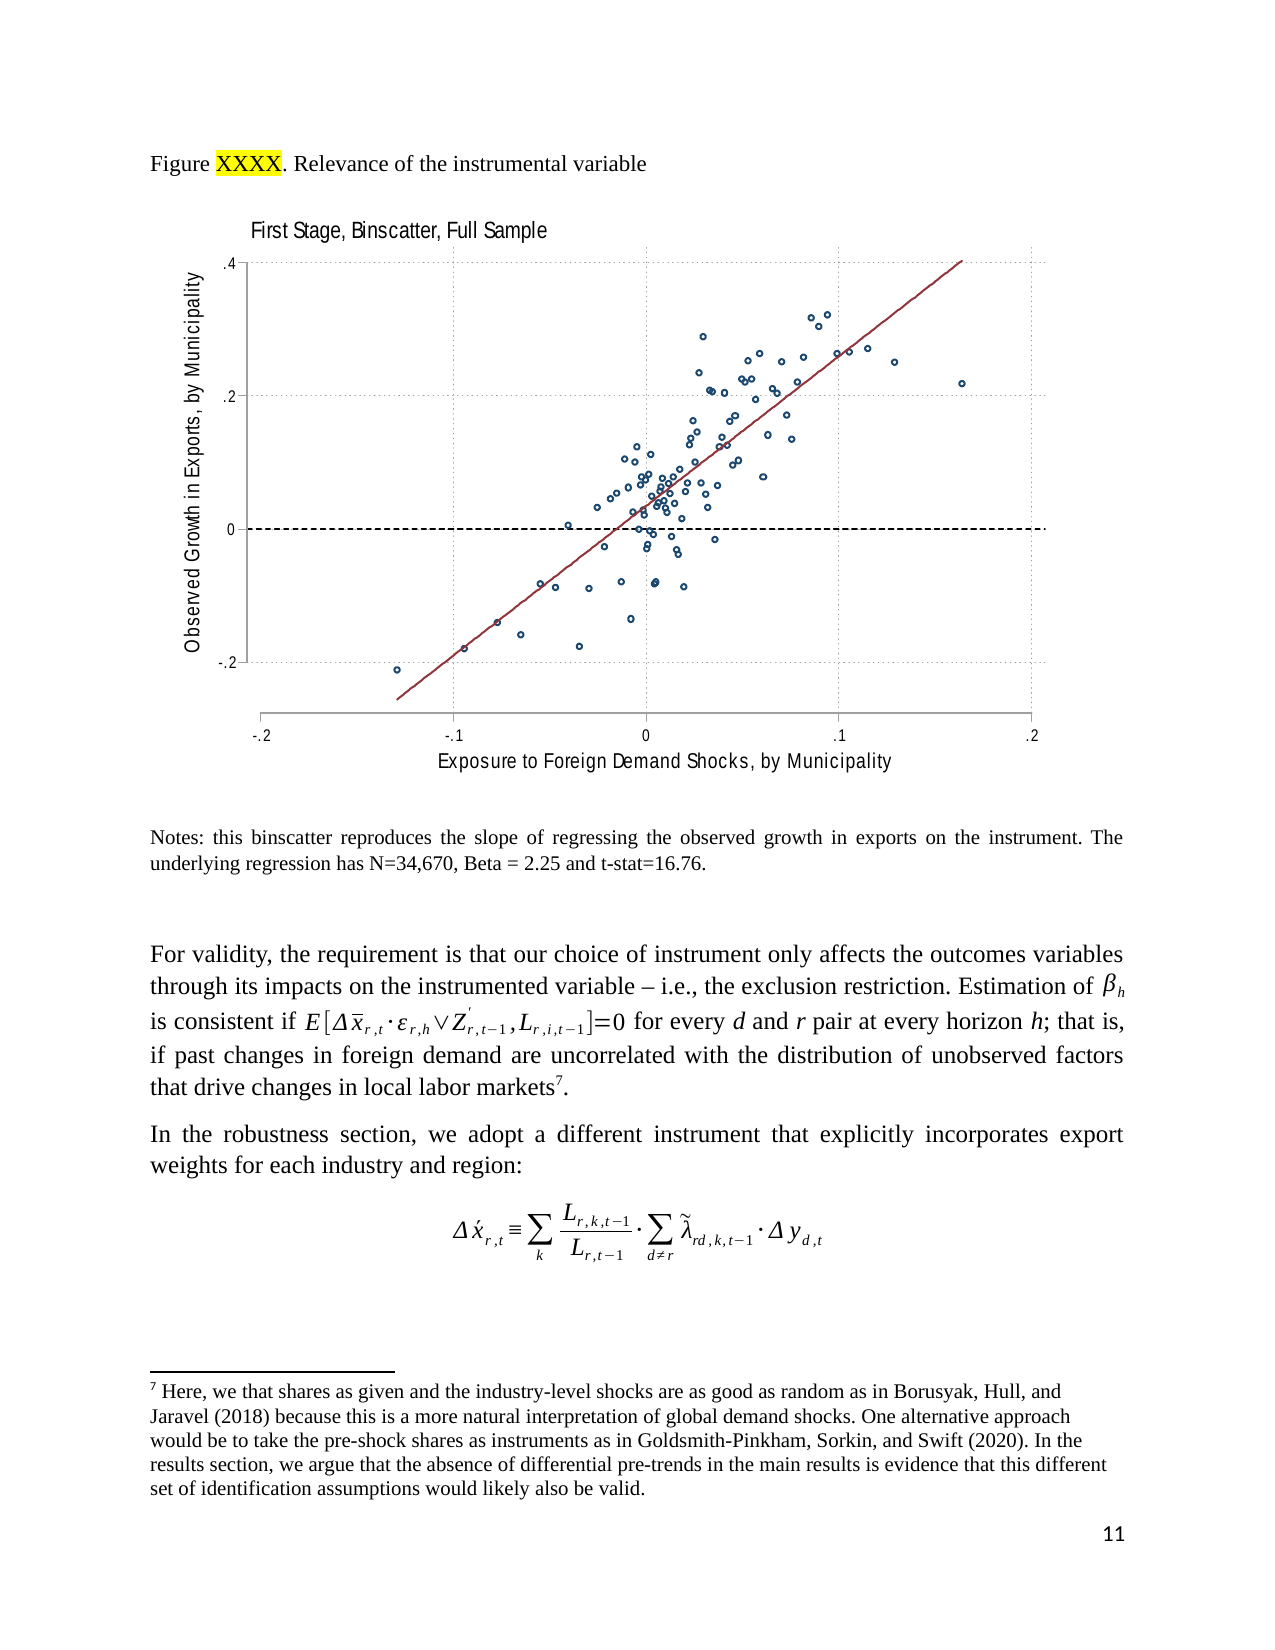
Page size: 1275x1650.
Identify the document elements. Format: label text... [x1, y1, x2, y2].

text Figure XXXX. Relevance of the instrumental variable [282, 150, 1125, 176]
text Notes: this binscatter reproduces the slope of regressing the observed growth in exports on the instrument. The underlying regression has N=34,670, Beta = 2.25 and t-stat=16.76. [150, 825, 1125, 875]
text For validity, the requirement is that our choice of instrument only affects the outcomes variables through its impacts on the instrumented variable – i.e., the exclusion restriction. Estimation of is consistent if for every d and r pair at every horizon h; that is, if past changes in foreign demand are uncorrelated with the distribution of unobserved factors that drive changes in local labor markets. [150, 939, 1125, 1100]
text In the robustness section, we adopt a different instrument that explicitly incorporates export weights for each industry and region: [150, 1119, 1125, 1179]
